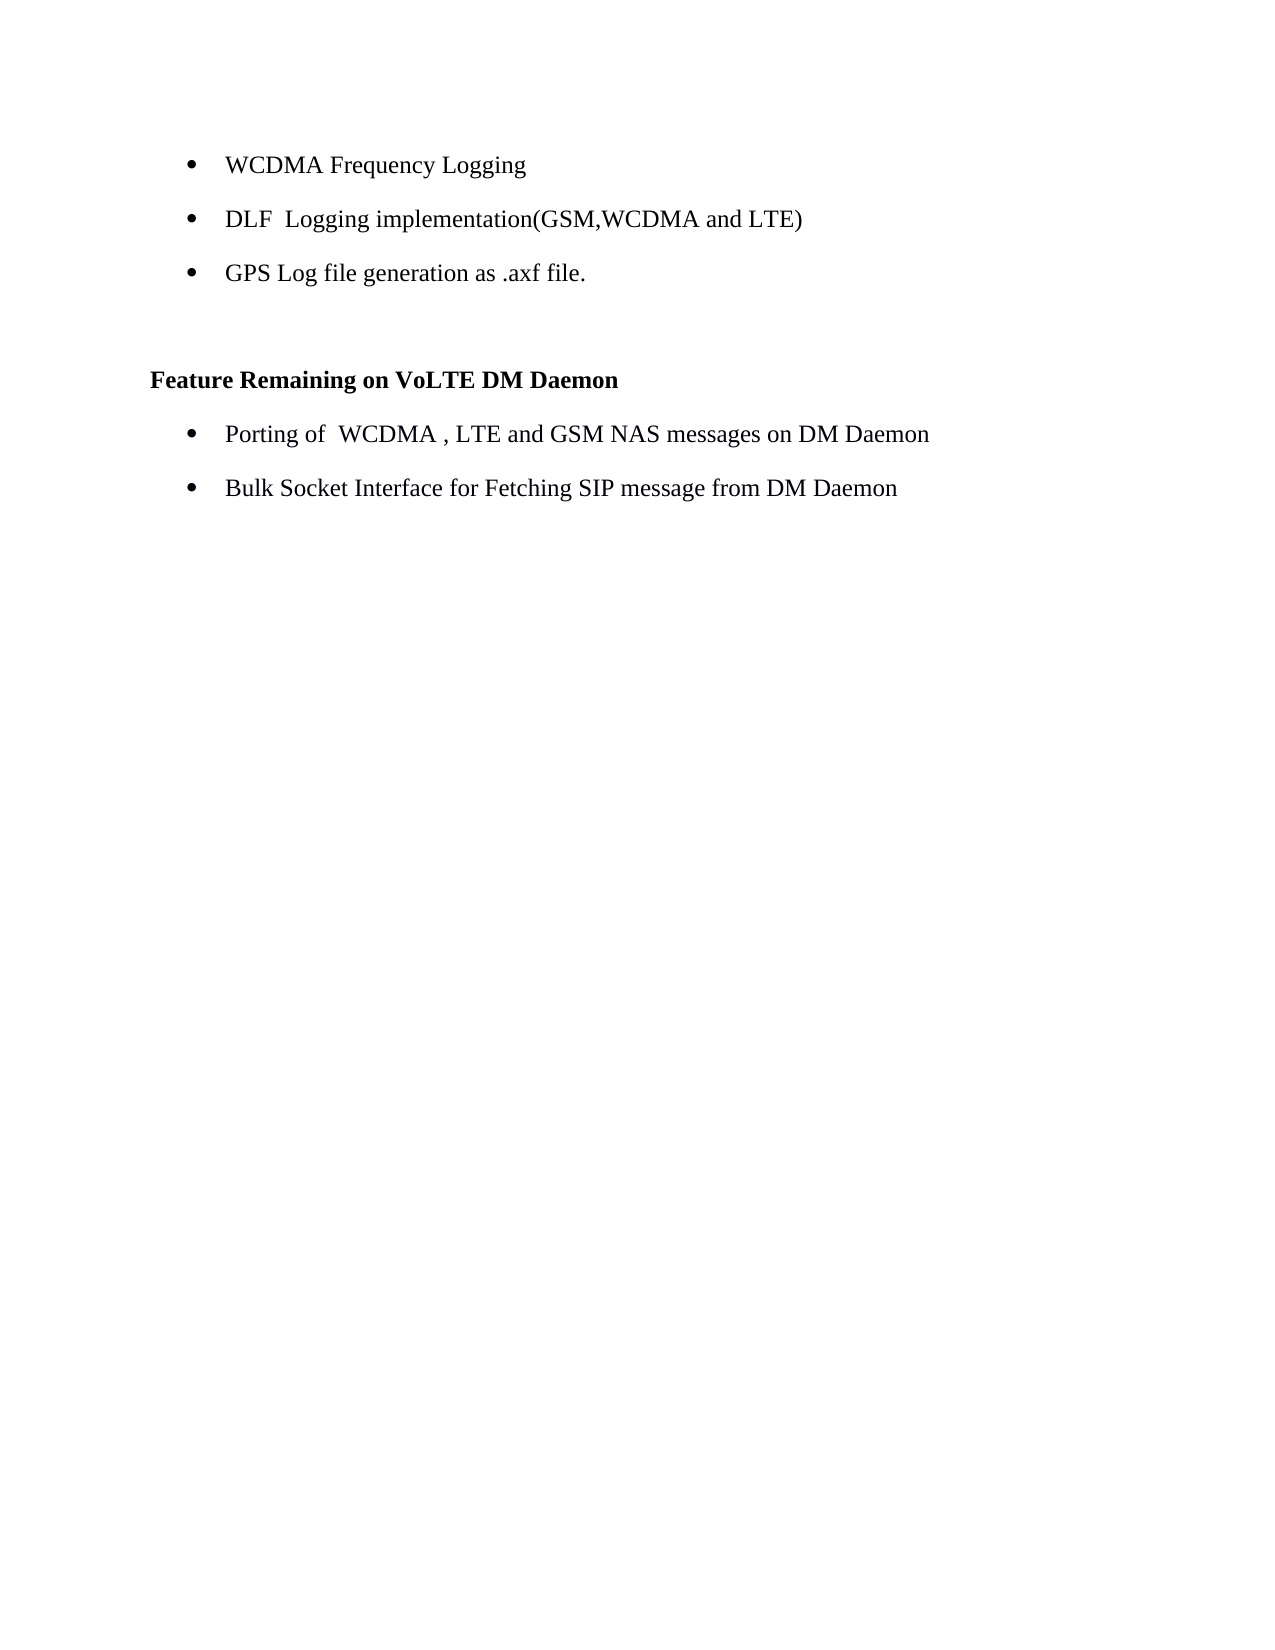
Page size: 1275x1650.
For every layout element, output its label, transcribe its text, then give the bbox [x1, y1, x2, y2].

list Porting of WCDMA , LTE and GSM NAS messages on DM Daemon [187, 419, 1125, 448]
list DLF Logging implementation(GSM,WCDMA and LTE) [187, 204, 1125, 233]
text Feature Remaining on VoLTE DM Daemon [150, 365, 1125, 394]
list GPS Log file generation as .axf file. [187, 258, 1125, 286]
list WCDMA Frequency Logging [187, 150, 1125, 179]
list Bulk Socket Interface for Fetching SIP message from DM Daemon [187, 473, 1125, 502]
